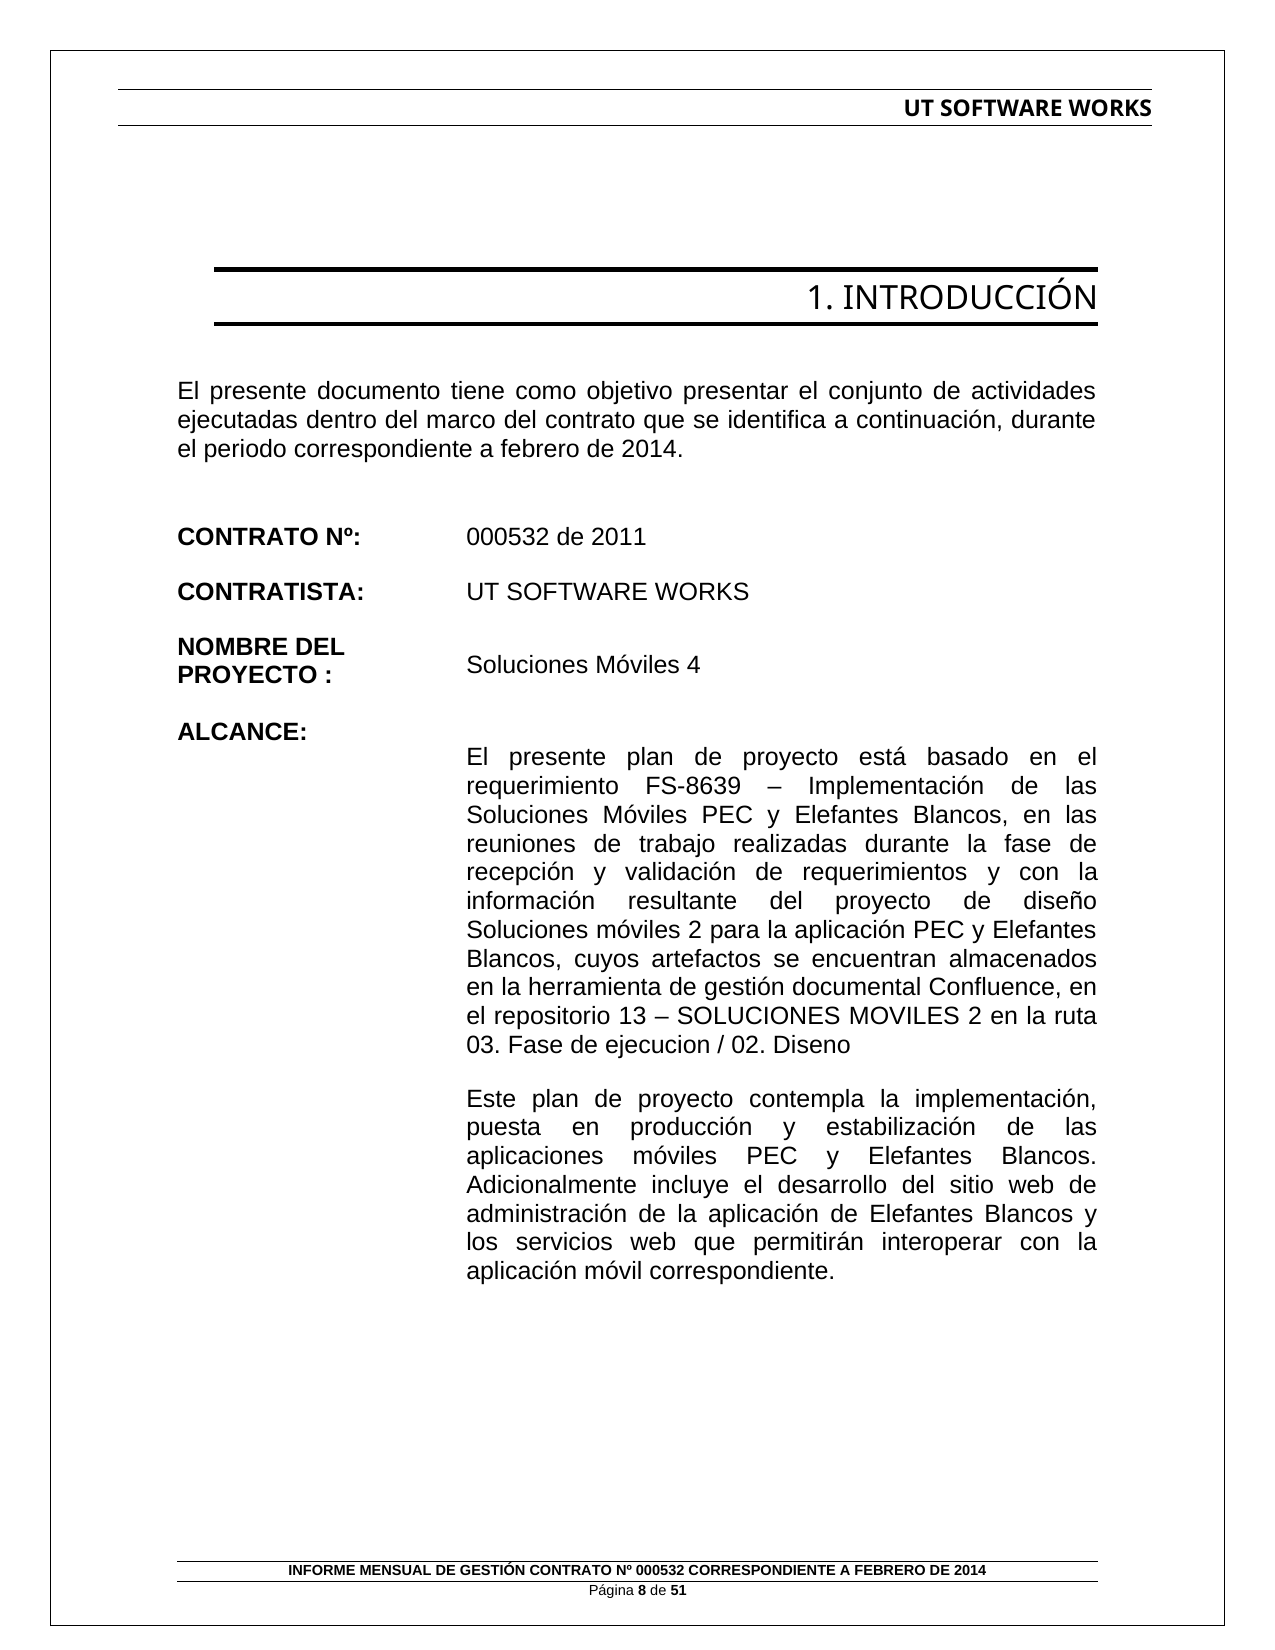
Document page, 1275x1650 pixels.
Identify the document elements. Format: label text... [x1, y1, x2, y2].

table_cell ALCANCE: [166, 717, 455, 1413]
table_header CONTRATO Nº: [166, 522, 455, 577]
table_cell CONTRATISTA: [166, 577, 455, 632]
table_cell El presente plan de proyecto está basado en el requerimiento FS-8639 – Implementación de las Soluciones Móviles PEC y Elefantes Blancos, en las reuniones de trabajo realizadas durante la fase de recepción y validación de requerimientos y con la información resultante del proyecto de diseño Soluciones móviles 2 para la aplicación PEC y Elefantes Blancos, cuyos artefactos se encuentran almacenados en la herramienta de gestión documental Confluence, en el repositorio 13 – SOLUCIONES MOVILES 2 en la ruta 03. Fase de ejecucion / 02. Diseno Este plan de proyecto contempla la implementación, puesta en producción y estabilización de las aplicaciones móviles PEC y Elefantes Blancos. Adicionalmente incluye el desarrollo del sitio web de administración de la aplicación de Elefantes Blancos y los servicios web que permitirán interoperar con la aplicación móvil correspondiente. [455, 717, 1109, 1413]
table_cell Soluciones Móviles 4 [455, 632, 1109, 717]
text El presente documento tiene como objetivo presentar el conjunto de actividades ejecutadas dentro del marco del contrato que se identifica a continuación, durante el periodo correspondiente a febrero de 2014. [177, 376, 1098, 462]
text INTRODUCCIÓN [214, 272, 1098, 322]
table_cell NOMBRE DEL PROYECTO : [166, 632, 455, 717]
table_header 000532 de 2011 [455, 522, 1109, 577]
table_cell UT SOFTWARE WORKS [455, 577, 1109, 632]
